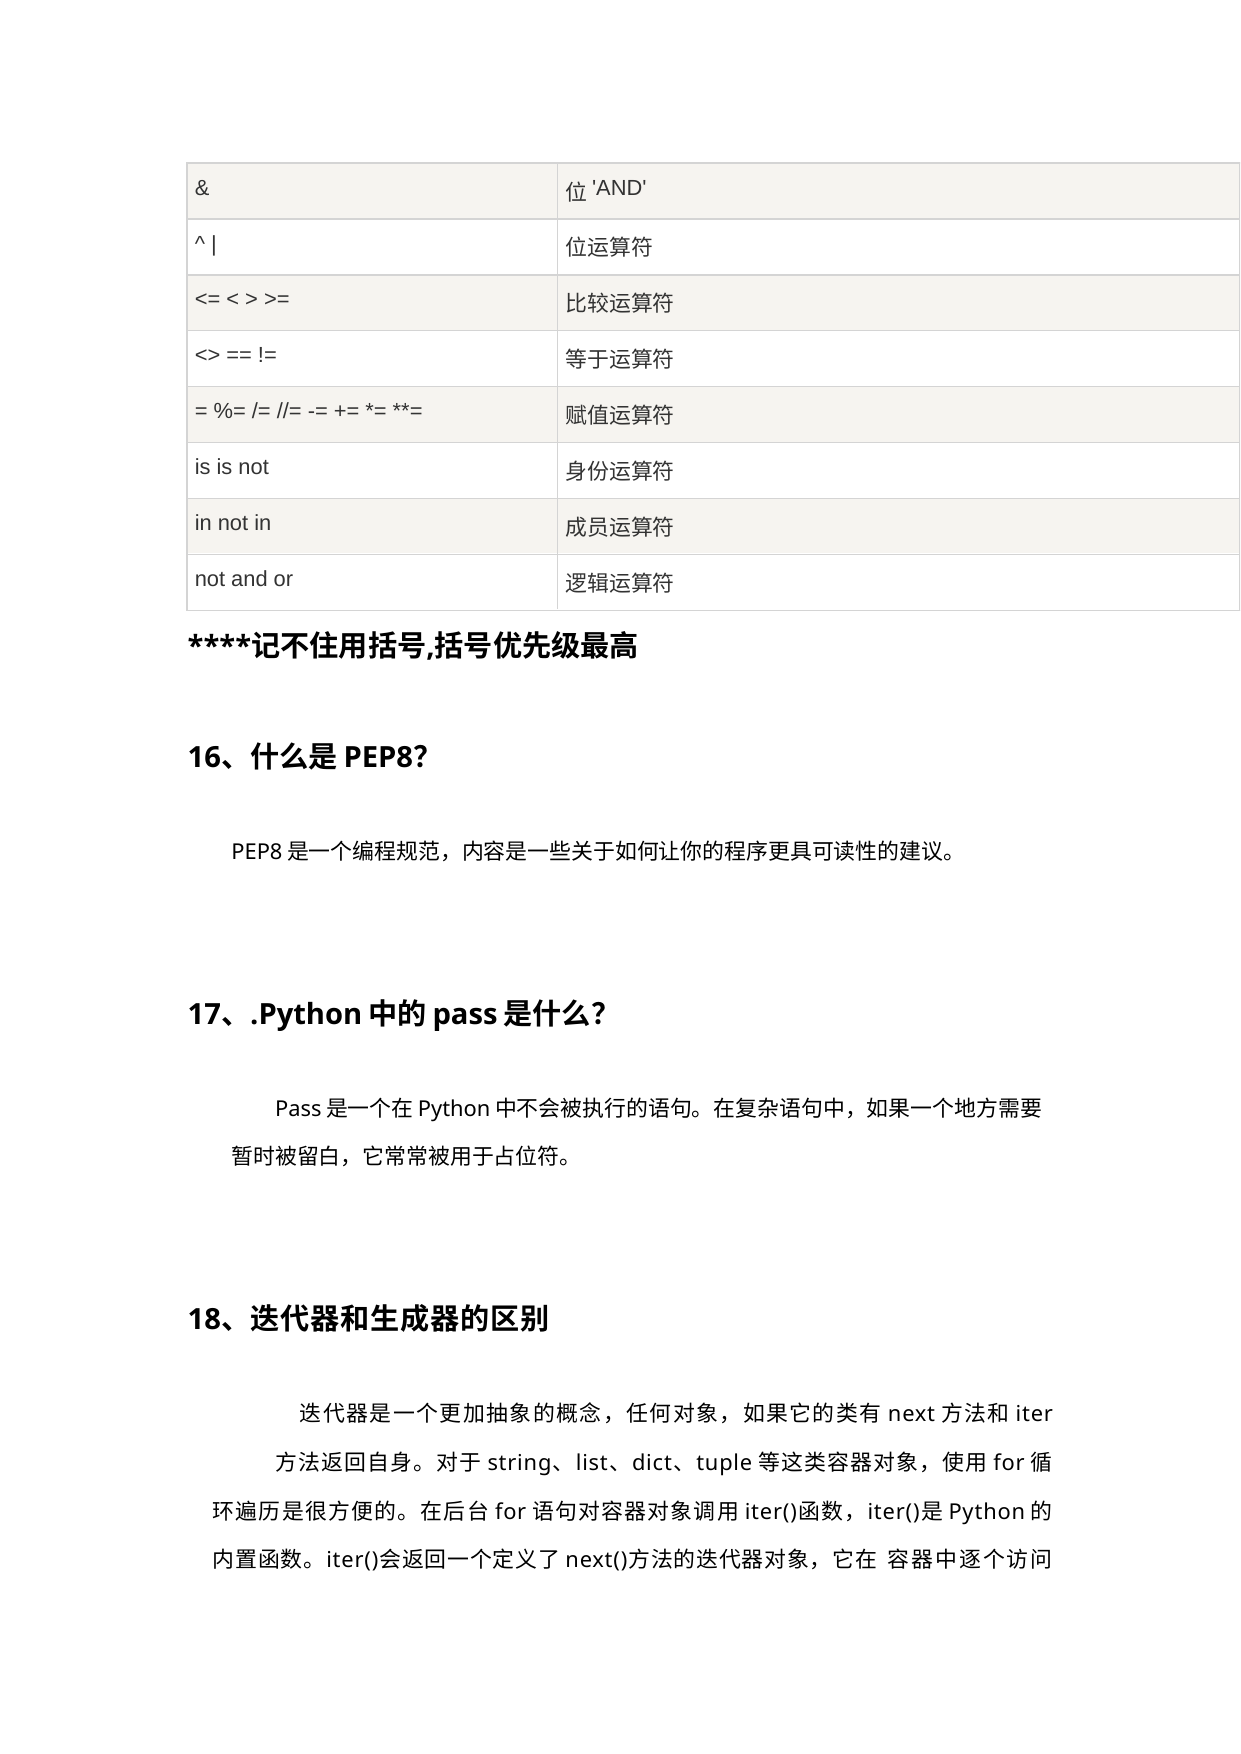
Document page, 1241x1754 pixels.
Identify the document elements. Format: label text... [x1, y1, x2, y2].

text 17、.Python中的pass是什么？ [187, 979, 1053, 1044]
table_cell ^ | [188, 220, 557, 274]
table_cell 位 'AND' [558, 164, 1239, 218]
table_cell in not in [188, 499, 557, 553]
table_cell <= < > >= [188, 276, 557, 330]
text 18、迭代器和生成器的区别 [187, 1285, 1053, 1350]
table_cell 赋值运算符 [558, 387, 1239, 442]
table_cell & [188, 164, 557, 218]
table_cell 等于运算符 [558, 331, 1239, 386]
text 16、什么是PEP8？ [187, 722, 1053, 787]
table_cell not and or [188, 555, 557, 609]
list ****记不住用括号,括号优先级最高 [187, 611, 1053, 676]
table_cell 比较运算符 [558, 276, 1239, 330]
table_cell 身份运算符 [558, 443, 1239, 498]
text PEP8是一个编程规范，内容是一些关于如何让你的程序更具可读性的建议。 [187, 833, 1053, 866]
table_cell 位运算符 [558, 220, 1239, 274]
table_cell <> == != [188, 331, 557, 386]
table_cell 成员运算符 [558, 499, 1239, 553]
table_cell 逻辑运算符 [558, 555, 1239, 609]
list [212, 1396, 1053, 1574]
text Pass是一个在Python中不会被执行的语句。在复杂语句中，如果一个地方需要暂时被留白，它常常被用于占位符。 [231, 1090, 1053, 1171]
table_cell = %= /= //= -= += *= **= [188, 387, 557, 442]
table_cell is is not [188, 443, 557, 498]
